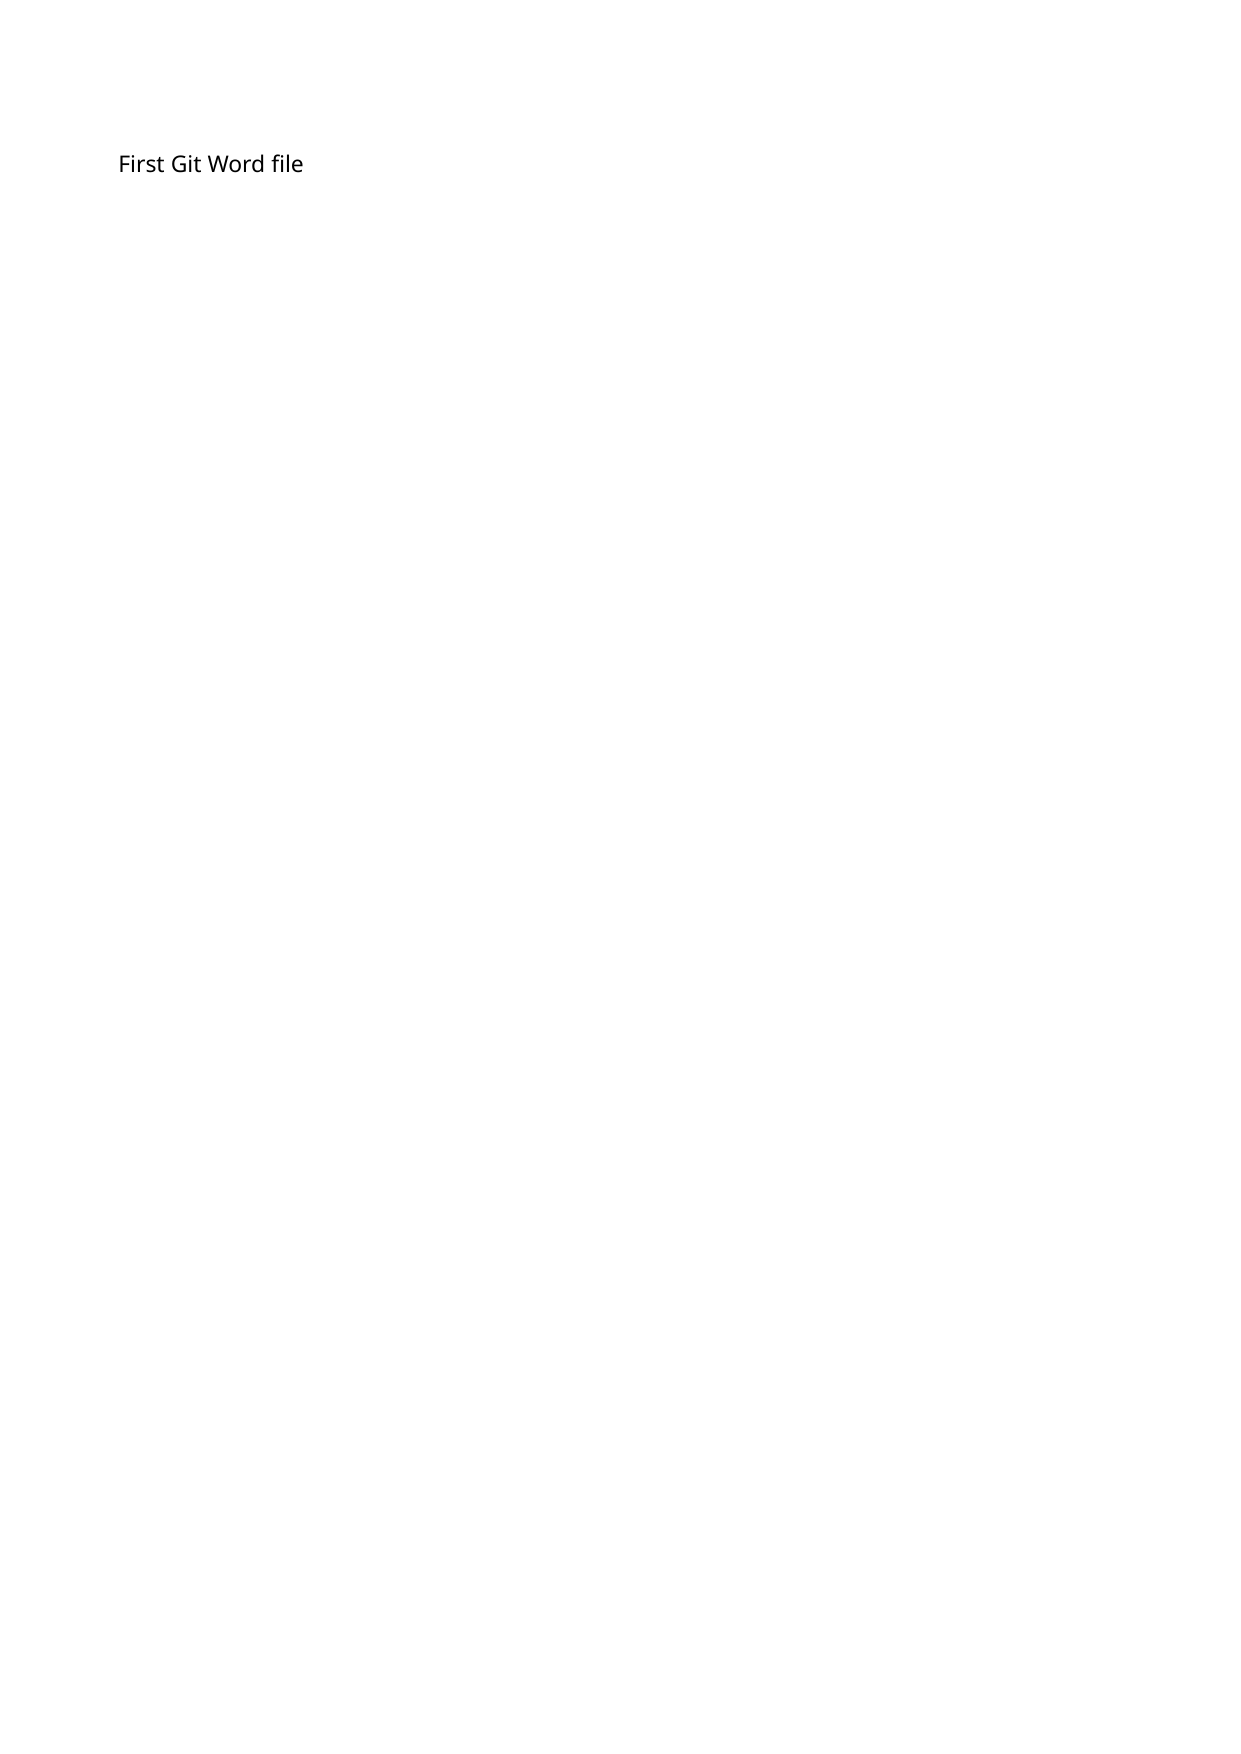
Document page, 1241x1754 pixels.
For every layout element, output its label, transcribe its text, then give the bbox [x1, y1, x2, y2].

text First Git Word file [118, 148, 1122, 179]
